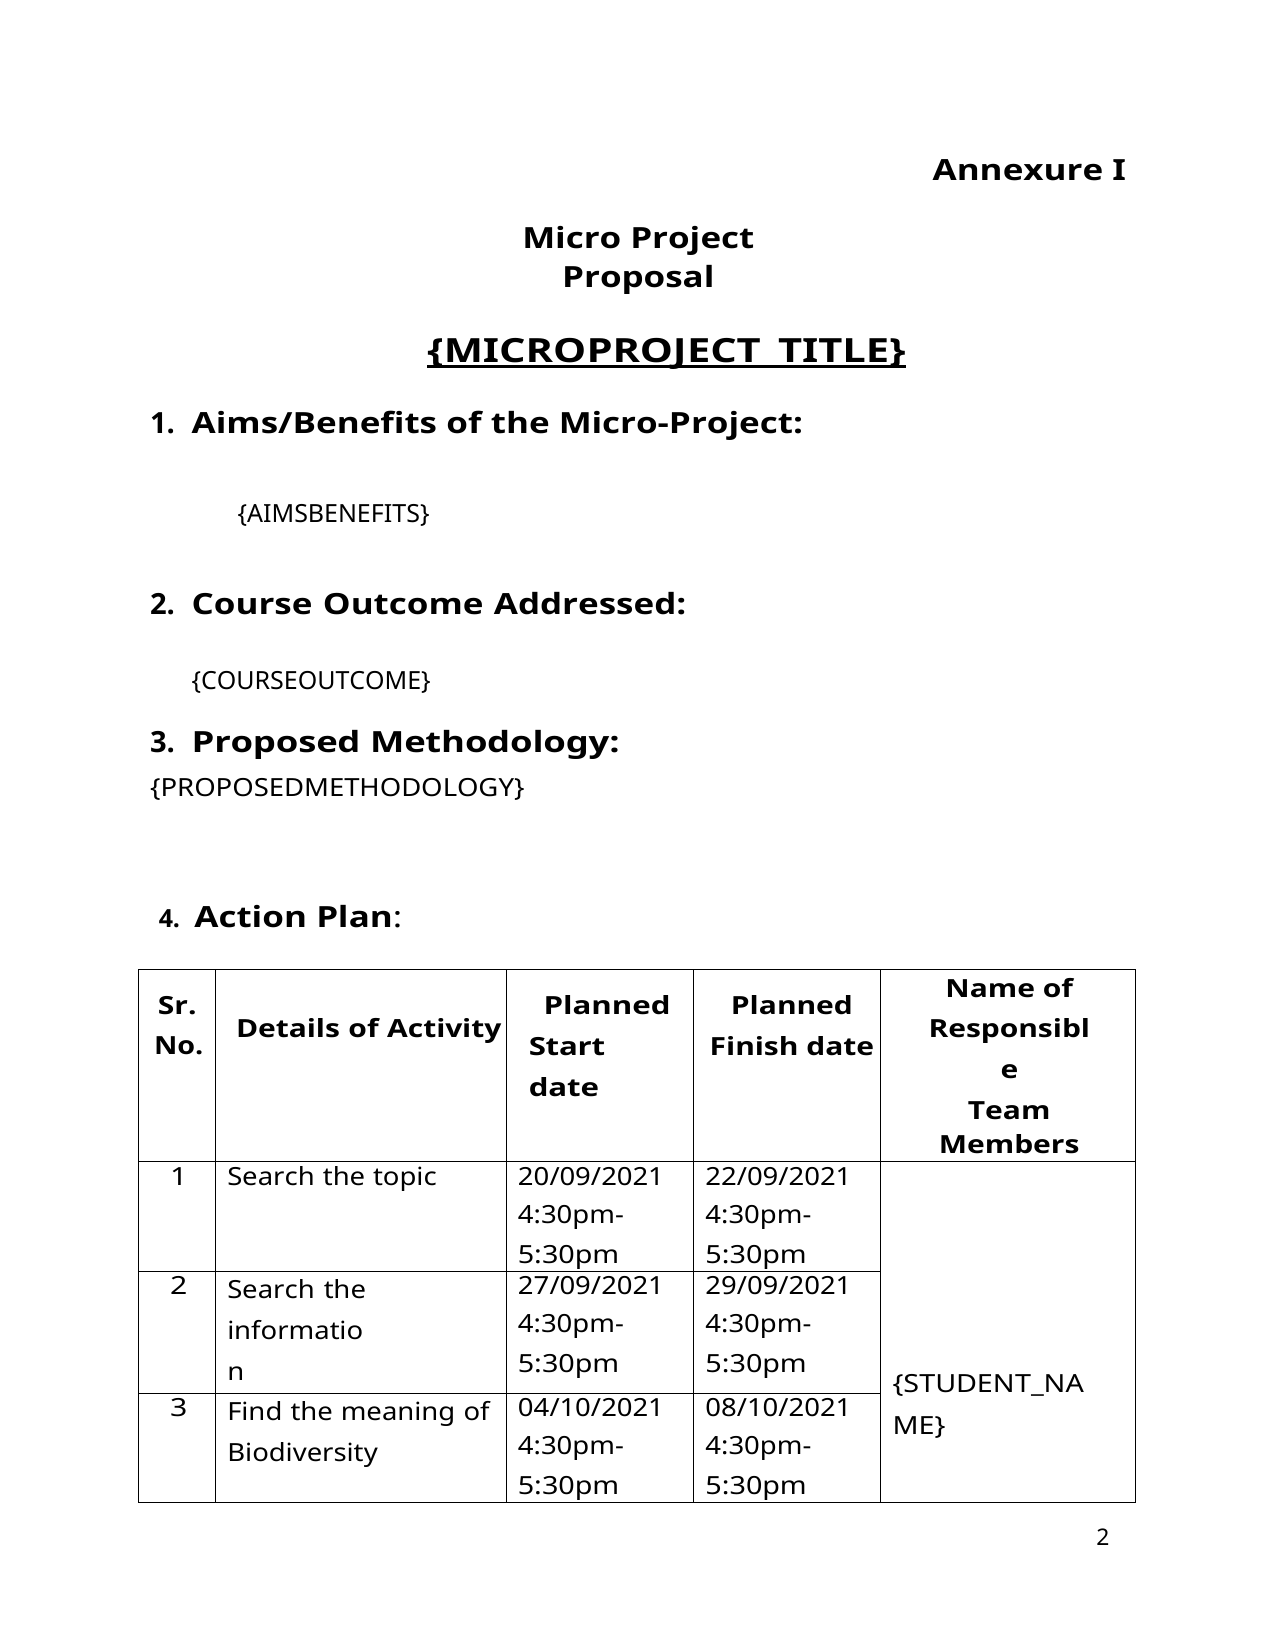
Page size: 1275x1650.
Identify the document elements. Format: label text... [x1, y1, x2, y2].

table_header Planned Start date [507, 970, 693, 1161]
table_cell 20/09/2021 4:30pm- 5:30pm [507, 1162, 693, 1271]
text Micro Project Proposal [451, 217, 825, 296]
subtitle Aims/Benefits of the Micro-Project: [150, 403, 1185, 442]
table_cell Find the meaning of Biodiversity [216, 1394, 506, 1502]
table_header Name of Responsible Team Members [881, 970, 1135, 1161]
table_cell 2 [139, 1272, 215, 1392]
table_cell 27/09/2021 4:30pm- 5:30pm [507, 1272, 693, 1392]
table_cell 29/09/2021 4:30pm- 5:30pm [694, 1272, 880, 1392]
table_cell 04/10/2021 4:30pm- 5:30pm [507, 1394, 693, 1502]
subtitle Action Plan: [159, 897, 1185, 936]
table_cell 22/09/2021 4:30pm- 5:30pm [694, 1162, 880, 1271]
table_header Details of Activity [216, 970, 506, 1161]
subtitle Annexure I [127, 150, 1126, 189]
subtitle {COURSEOUTCOME} [191, 662, 1185, 696]
table_cell Search the topic [216, 1162, 506, 1271]
subtitle {MICROPROJECT_TITLE} [427, 327, 1034, 372]
subtitle Proposed Methodology: [150, 722, 1185, 761]
text {PROPOSEDMETHODOLOGY} [150, 769, 1123, 803]
table_header Sr. No. [139, 970, 215, 1161]
table_cell {STUDENT_NAME} [881, 1162, 1135, 1502]
table_cell Search the information [216, 1272, 506, 1392]
table_cell 3 [139, 1394, 215, 1502]
table_header Planned Finish date [694, 970, 880, 1161]
list {AIMSBENEFITS} [237, 496, 1185, 530]
table_cell 1 [139, 1162, 215, 1271]
subtitle Course Outcome Addressed: [150, 583, 1185, 623]
table_cell 08/10/2021 4:30pm- 5:30pm [694, 1394, 880, 1502]
